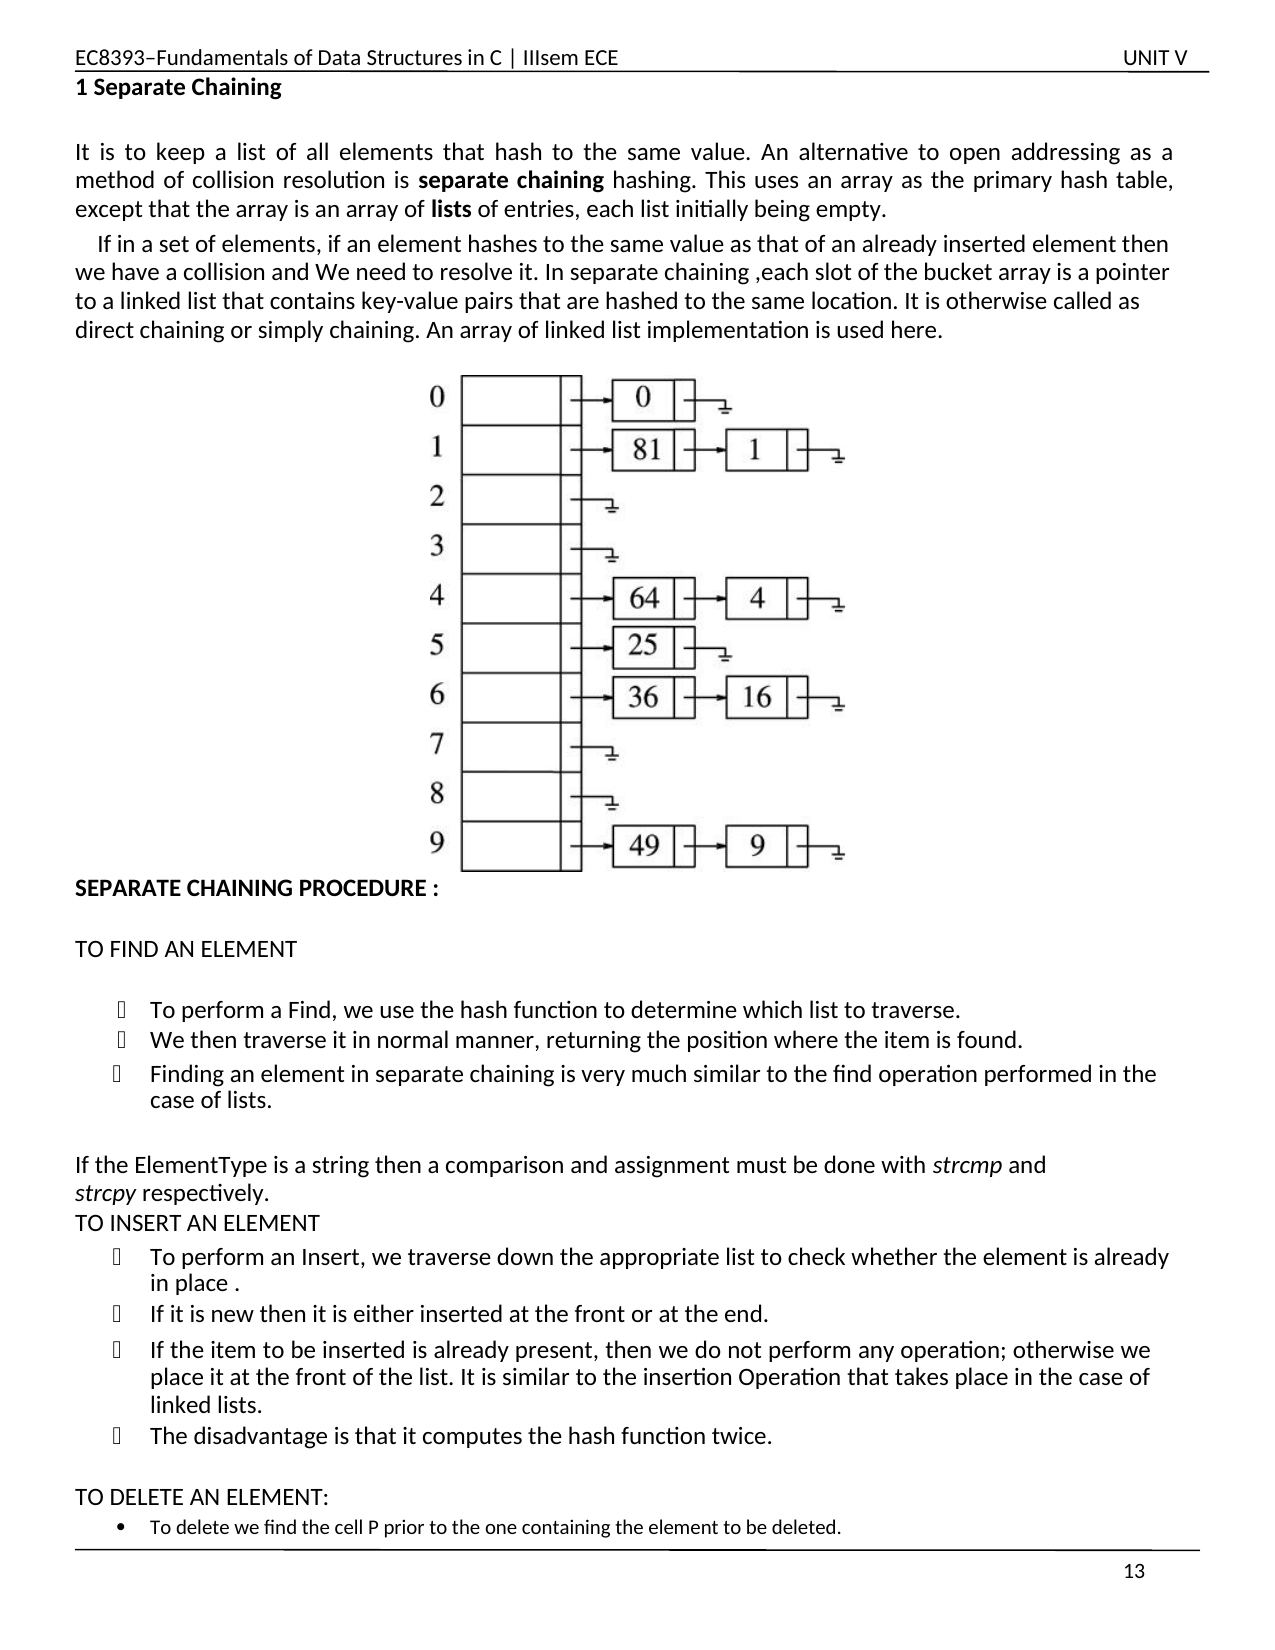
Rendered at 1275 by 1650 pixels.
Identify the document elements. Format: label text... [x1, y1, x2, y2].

list If it is new then it is either inserted at the front or at the end. [112, 1298, 1198, 1329]
list To delete we find the cell P prior to the one containing the element to be deleted. [117, 1518, 981, 1539]
text TO FIND AN ELEMENT [75, 933, 1198, 963]
list The disadvantage is that it computes the hash function twice. [112, 1420, 1198, 1451]
text TO INSERT AN ELEMENT [75, 1207, 1198, 1238]
text It is to keep a list of all elements that hash to the same value. An alternative to open addressing as a method of collision resolution is separate chaining hashing. This uses an array as the primary hash table, except that the array is an array of lists of entries, each list initially being empty. [75, 138, 1175, 223]
text 1 Separate Chaining [75, 72, 1198, 102]
text EC8393–Fundamentals of Data Structures in C | IIIsem ECE UNIT V [75, 47, 1198, 69]
text TO DELETE AN ELEMENT: [75, 1481, 1198, 1512]
text If the ElementType is a string then a comparison and assignment must be done with strcmp and strcpy respectively. [75, 1152, 1112, 1207]
picture [430, 375, 846, 872]
list If the item to be inserted is already present, then we do not perform any operation; otherwise we place it at the front of the list. It is similar to the insertion Operation that takes place in the case of linked lists. [112, 1336, 1152, 1420]
list Finding an element in separate chaining is very much similar to the find operation performed in the case of lists. [112, 1062, 1158, 1115]
list We then traverse it in normal manner, returning the position where the item is found. [117, 1024, 1198, 1055]
list To perform an Insert, we traverse down the appropriate list to check whether the element is already in place . [112, 1244, 1194, 1298]
list To perform a Find, we use the hash function to determine which list to traverse. [117, 994, 1198, 1024]
text SEPARATE CHAINING PROCEDURE : [75, 872, 1198, 902]
text If in a set of elements, if an element hashes to the same value as that of an already inserted element then we have a collision and We need to resolve it. In separate chaining ,each slot of the bucket array is a pointer to a linked list that contains key-value pairs that are hashed to the same location. It is otherwise called as direct chaining or simply chaining. An array of linked list implementation is used here. [75, 229, 1198, 345]
text 13 [75, 1557, 1198, 1583]
